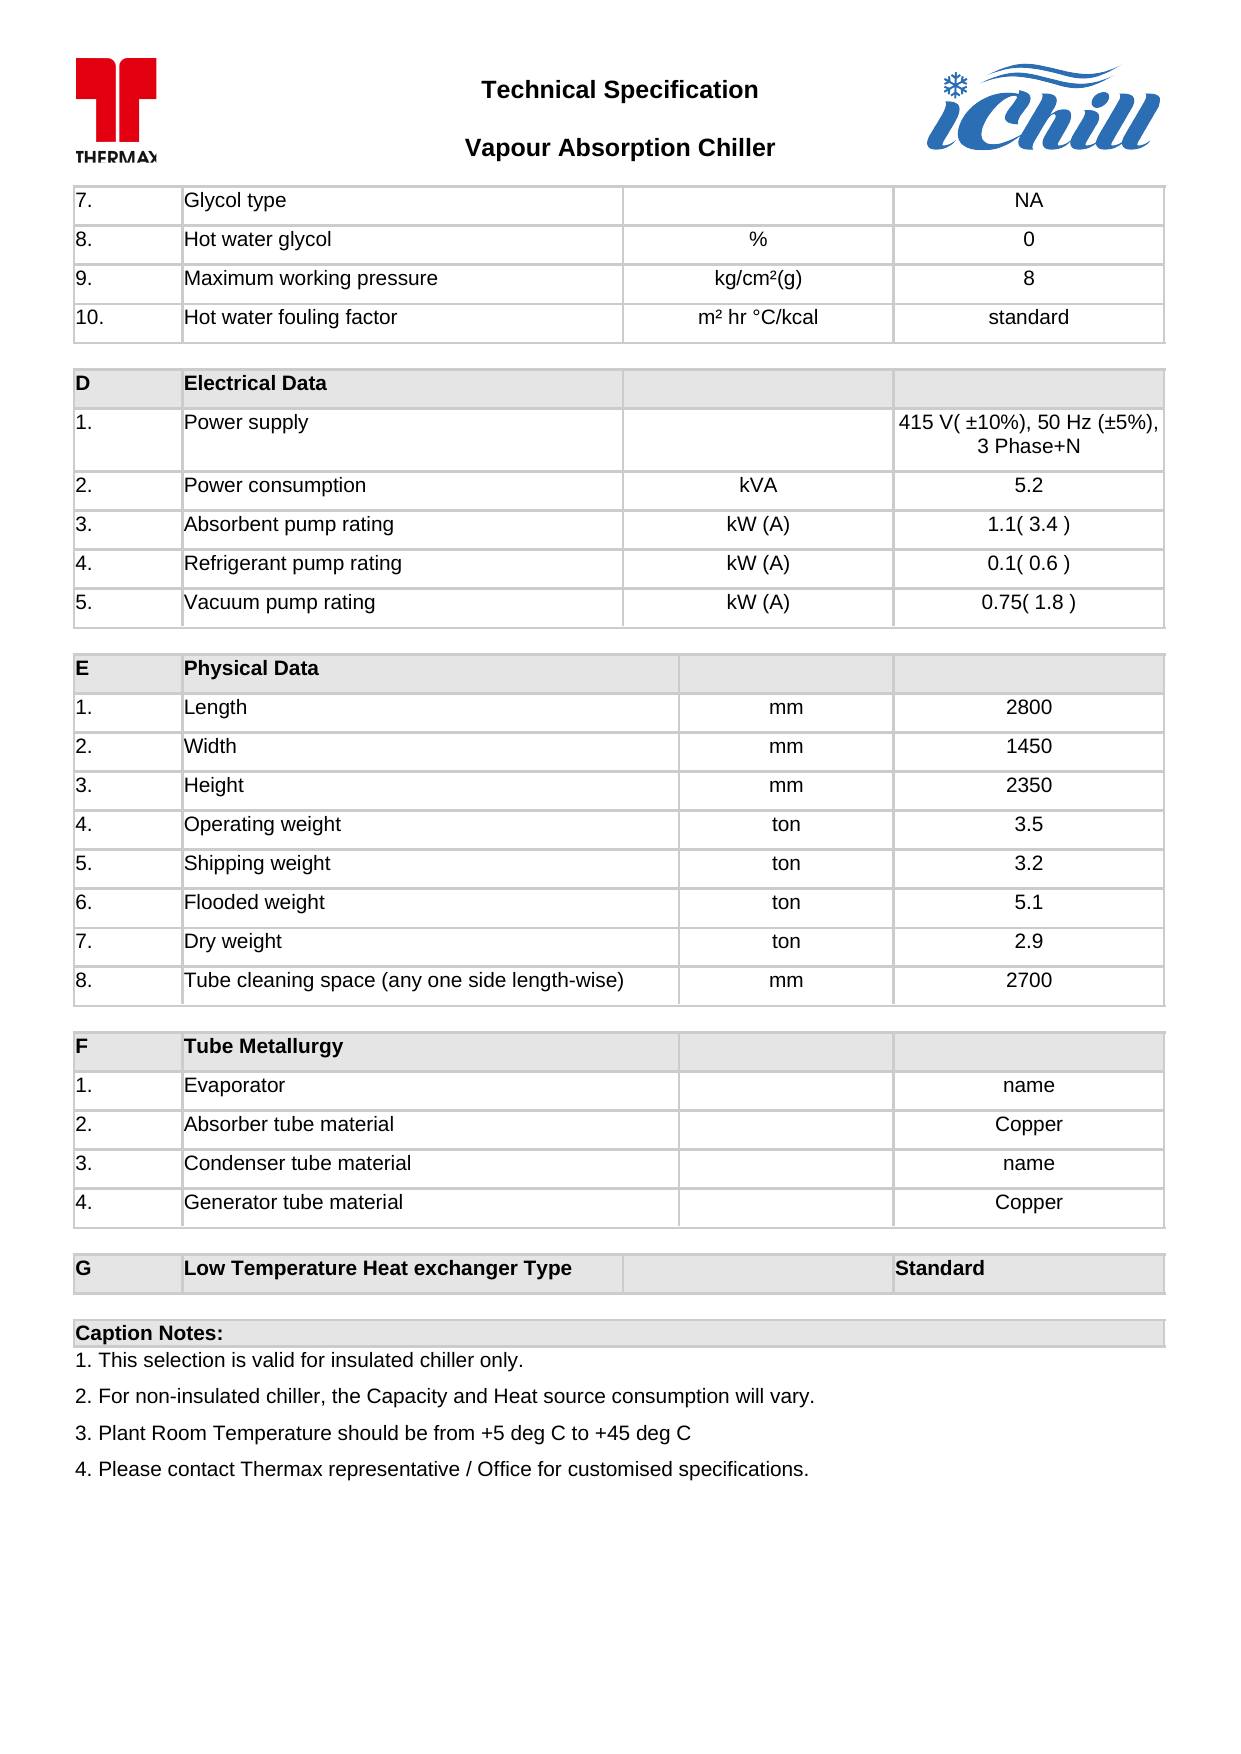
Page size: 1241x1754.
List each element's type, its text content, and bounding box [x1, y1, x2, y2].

table_cell Condenser tube material [184, 1151, 678, 1187]
table_header F [75, 1034, 181, 1070]
table_header [624, 371, 892, 407]
table_cell Height [184, 773, 678, 809]
table_cell % [624, 227, 892, 263]
table_header Standard [895, 1256, 1163, 1292]
table_cell 1. [75, 410, 181, 470]
table_cell 1. [75, 1073, 181, 1109]
table_cell 1.1( 3.4 ) [895, 512, 1163, 548]
table_header Electrical Data [184, 371, 622, 407]
table_cell 9. [75, 266, 181, 302]
table_cell 10. [75, 305, 181, 341]
table_cell kW (A) [624, 512, 892, 548]
table_cell 8. [75, 227, 181, 263]
table_cell Vacuum pump rating [184, 590, 622, 626]
table_cell kW (A) [624, 590, 892, 626]
table_cell Length [184, 695, 678, 731]
table_cell 1450 [895, 734, 1163, 770]
table_cell Power consumption [184, 473, 622, 509]
text 3. Plant Room Temperature should be from +5 deg C to +45 deg C [75, 1421, 1165, 1444]
table_cell Shipping weight [184, 851, 678, 887]
table_cell 2350 [895, 773, 1163, 809]
table_cell 5. [75, 590, 181, 626]
table_header D [75, 371, 181, 407]
table_cell [624, 410, 892, 470]
table_cell [680, 1112, 892, 1148]
table_cell Absorber tube material [184, 1112, 678, 1148]
table_cell Maximum working pressure [184, 266, 622, 302]
table_cell 5. [75, 851, 181, 887]
table_cell kVA [624, 473, 892, 509]
table_cell NA [895, 188, 1163, 224]
table_cell 3. [75, 1151, 181, 1187]
table_cell mm [680, 968, 892, 1004]
text 1. This selection is valid for insulated chiller only. [75, 1348, 1165, 1372]
table_cell Generator tube material [184, 1190, 678, 1226]
table_cell m² hr °C/kcal [624, 305, 892, 341]
table_header Low Temperature Heat exchanger Type [184, 1256, 622, 1292]
table_cell ton [680, 929, 892, 965]
table_cell 4. [75, 551, 181, 587]
table_cell [680, 1073, 892, 1109]
table_cell 2700 [895, 968, 1163, 1004]
table_cell kg/cm²(g) [624, 266, 892, 302]
table_cell 4. [75, 812, 181, 848]
table_cell Absorbent pump rating [184, 512, 622, 548]
table_cell 5.2 [895, 473, 1163, 509]
table_cell [680, 1151, 892, 1187]
table_cell Operating weight [184, 812, 678, 848]
table_cell Copper [895, 1190, 1163, 1226]
table_cell 2. [75, 1112, 181, 1148]
table_cell Dry weight [184, 929, 678, 965]
table_header E [75, 656, 181, 692]
table_header [895, 1034, 1163, 1070]
table_cell 1. [75, 695, 181, 731]
table_cell Copper [895, 1112, 1163, 1148]
table_cell kW (A) [624, 551, 892, 587]
table_cell 5.1 [895, 890, 1163, 926]
table_cell 7. [75, 929, 181, 965]
table_header [895, 371, 1163, 407]
table_cell Power supply [184, 410, 622, 470]
picture [75, 58, 157, 162]
table_cell 2. [75, 734, 181, 770]
table_cell 0.75( 1.8 ) [895, 590, 1163, 626]
table_cell ton [680, 890, 892, 926]
table_header Tube Metallurgy [184, 1034, 678, 1070]
table_cell 2.9 [895, 929, 1163, 965]
picture [928, 59, 1161, 155]
table_cell Flooded weight [184, 890, 678, 926]
table_cell 3.2 [895, 851, 1163, 887]
table_header Physical Data [184, 656, 678, 692]
table_header [895, 656, 1163, 692]
table_cell Width [184, 734, 678, 770]
table_cell ton [680, 851, 892, 887]
table_cell Glycol type [184, 188, 622, 224]
table_cell standard [895, 305, 1163, 341]
table_cell Hot water fouling factor [184, 305, 622, 341]
table_cell 415 V( ±10%), 50 Hz (±5%), 3 Phase+N [895, 410, 1163, 470]
table_cell mm [680, 695, 892, 731]
table_header [680, 1034, 892, 1070]
table_cell Evaporator [184, 1073, 678, 1109]
table_cell 3. [75, 512, 181, 548]
table_cell 2800 [895, 695, 1163, 731]
table_cell 3. [75, 773, 181, 809]
table_cell name [895, 1073, 1163, 1109]
table_cell [624, 188, 892, 224]
table_header Caption Notes: [75, 1321, 1163, 1345]
table_cell 6. [75, 890, 181, 926]
table_cell 0 [895, 227, 1163, 263]
table_cell Hot water glycol [184, 227, 622, 263]
table_cell 3.5 [895, 812, 1163, 848]
table_cell 4. [75, 1190, 181, 1226]
table_cell Refrigerant pump rating [184, 551, 622, 587]
table_cell 0.1( 0.6 ) [895, 551, 1163, 587]
text 4. Please contact Thermax representative / Office for customised specifications. [75, 1457, 1165, 1481]
table_header G [75, 1256, 181, 1292]
table_cell 2. [75, 473, 181, 509]
table_header [680, 656, 892, 692]
table_header [624, 1256, 892, 1292]
table_cell mm [680, 773, 892, 809]
table_cell Tube cleaning space (any one side length-wise) [184, 968, 678, 1004]
text 2. For non-insulated chiller, the Capacity and Heat source consumption will vary. [75, 1384, 1165, 1408]
table_cell 7. [75, 188, 181, 224]
table_cell ton [680, 812, 892, 848]
table_cell 8. [75, 968, 181, 1004]
table_cell name [895, 1151, 1163, 1187]
table_cell [680, 1190, 892, 1226]
table_cell mm [680, 734, 892, 770]
table_cell 8 [895, 266, 1163, 302]
